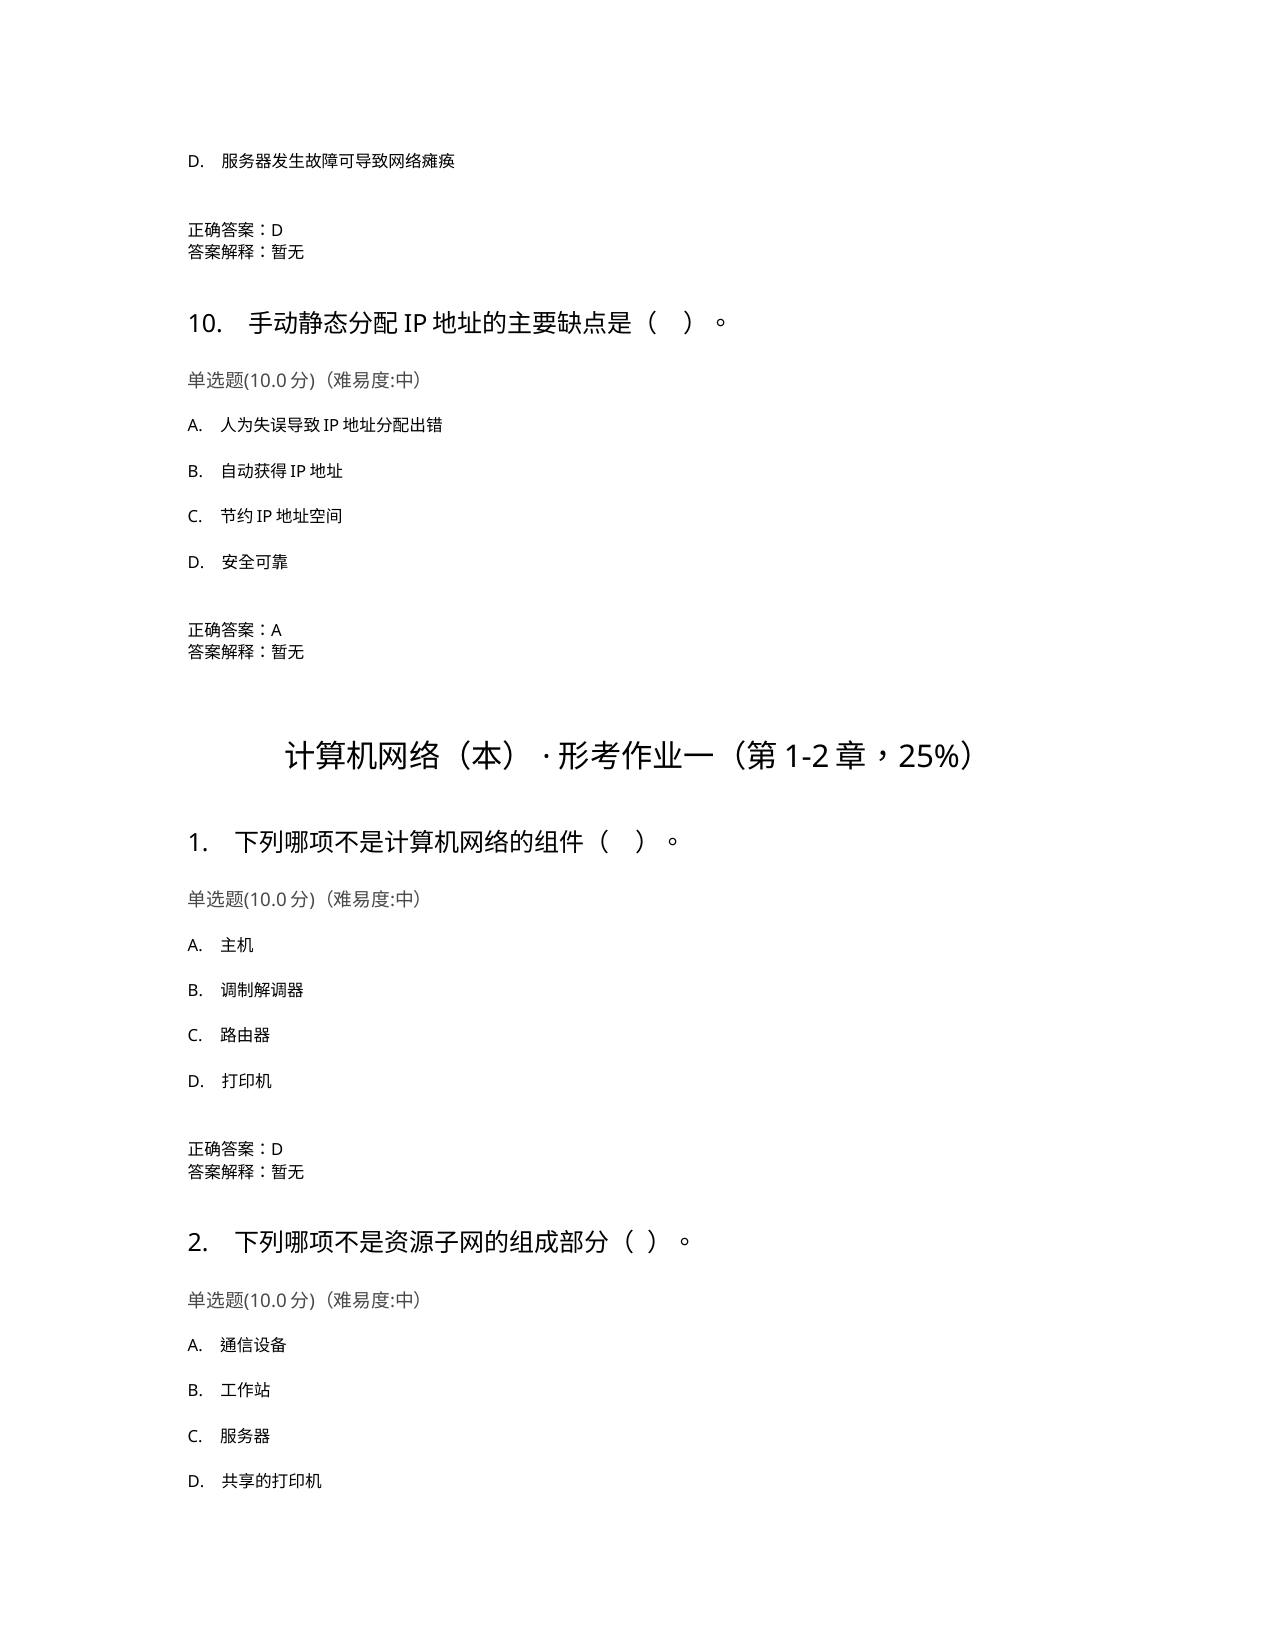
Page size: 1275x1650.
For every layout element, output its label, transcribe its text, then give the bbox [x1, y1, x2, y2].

text 1. 下列哪项不是计算机网络的组件（ ）。 [187, 824, 1087, 887]
text 单选题(10.0分)（难易度:中） [187, 368, 1087, 393]
text A. 主机 B. 调制解调器 C. 路由器 D. 打印机 正确答案：D 答案解释：暂无 [187, 933, 1087, 1183]
text 计算机网络（本） · 形考作业一（第1-2章，25%） [187, 685, 1087, 776]
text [187, 1333, 1087, 1492]
text 2. 下列哪项不是资源子网的组成部分（ ）。 [187, 1224, 1087, 1287]
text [187, 150, 1087, 263]
text 单选题(10.0分)（难易度:中） [187, 887, 1087, 912]
text 10. 手动静态分配IP地址的主要缺点是（ ）。 [187, 305, 1087, 368]
text 单选题(10.0分)（难易度:中） [187, 1287, 1087, 1313]
text A. 人为失误导致IP地址分配出错 B. 自动获得IP地址 C. 节约IP地址空间 D. 安全可靠 正确答案：A 答案解释：暂无 [187, 414, 1087, 664]
